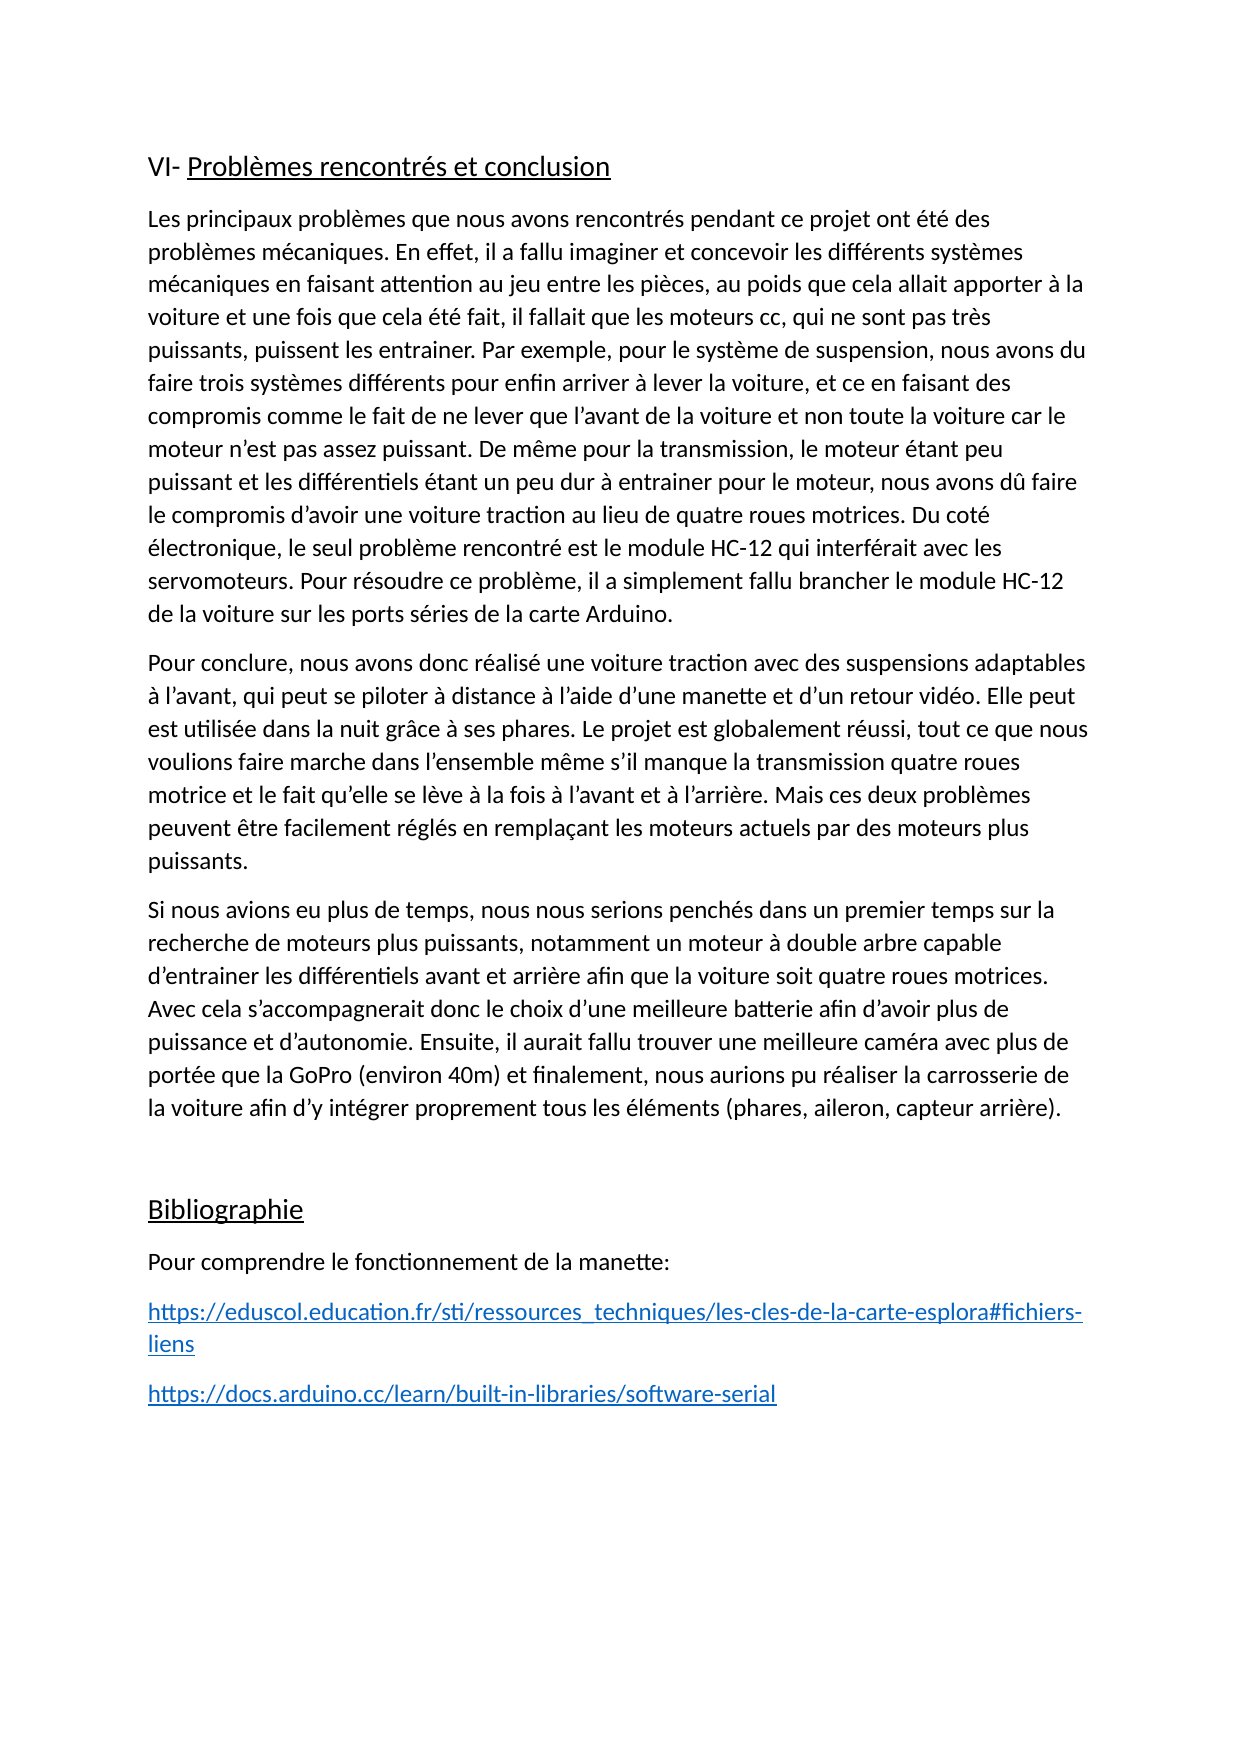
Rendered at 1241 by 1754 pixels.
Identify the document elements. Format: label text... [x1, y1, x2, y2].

text Pour comprendre le fonctionnement de la manette: [148, 1246, 1093, 1277]
text Si nous avions eu plus de temps, nous nous serions penchés dans un premier temps sur la recherche de moteurs plus puissants, notamment un moteur à double arbre capable d’entrainer les différentiels avant et arrière afin que la voiture soit quatre roues motrices. Avec cela s’accompagnerait donc le choix d’une meilleure batterie afin d’avoir plus de puissance et d’autonomie. Ensuite, il aurait fallu trouver une meilleure caméra avec plus de portée que la GoPro (environ 40m) et finalement, nous aurions pu réaliser la carrosserie de la voiture afin d’y intégrer proprement tous les éléments (phares, aileron, capteur arrière). [148, 894, 1093, 1122]
text https://docs.arduino.cc/learn/built-in-libraries/software-serial [148, 1378, 1093, 1409]
text https://eduscol.education.fr/sti/ressources_techniques/les-cles-de-la-carte-esplora#fichiers-liens [148, 1296, 1093, 1359]
text Bibliographie [148, 1191, 1093, 1227]
text Les principaux problèmes que nous avons rencontrés pendant ce projet ont été des problèmes mécaniques. En effet, il a fallu imaginer et concevoir les différents systèmes mécaniques en faisant attention au jeu entre les pièces, au poids que cela allait apporter à la voiture et une fois que cela été fait, il fallait que les moteurs cc, qui ne sont pas très puissants, puissent les entrainer. Par exemple, pour le système de suspension, nous avons du faire trois systèmes différents pour enfin arriver à lever la voiture, et ce en faisant des compromis comme le fait de ne lever que l’avant de la voiture et non toute la voiture car le moteur n’est pas assez puissant. De même pour la transmission, le moteur étant peu puissant et les différentiels étant un peu dur à entrainer pour le moteur, nous avons dû faire le compromis d’avoir une voiture traction au lieu de quatre roues motrices. Du coté électronique, le seul problème rencontré est le module HC-12 qui interférait avec les servomoteurs. Pour résoudre ce problème, il a simplement fallu brancher le module HC-12 de la voiture sur les ports séries de la carte Arduino. [148, 203, 1093, 628]
text Pour conclure, nous avons donc réalisé une voiture traction avec des suspensions adaptables à l’avant, qui peut se piloter à distance à l’aide d’une manette et d’un retour vidéo. Elle peut est utilisée dans la nuit grâce à ses phares. Le projet est globalement réussi, tout ce que nous voulions faire marche dans l’ensemble même s’il manque la transmission quatre roues motrice et le fait qu’elle se lève à la fois à l’avant et à l’arrière. Mais ces deux problèmes peuvent être facilement réglés en remplaçant les moteurs actuels par des moteurs plus puissants. [148, 647, 1093, 875]
text VI- Problèmes rencontrés et conclusion [148, 148, 1093, 183]
